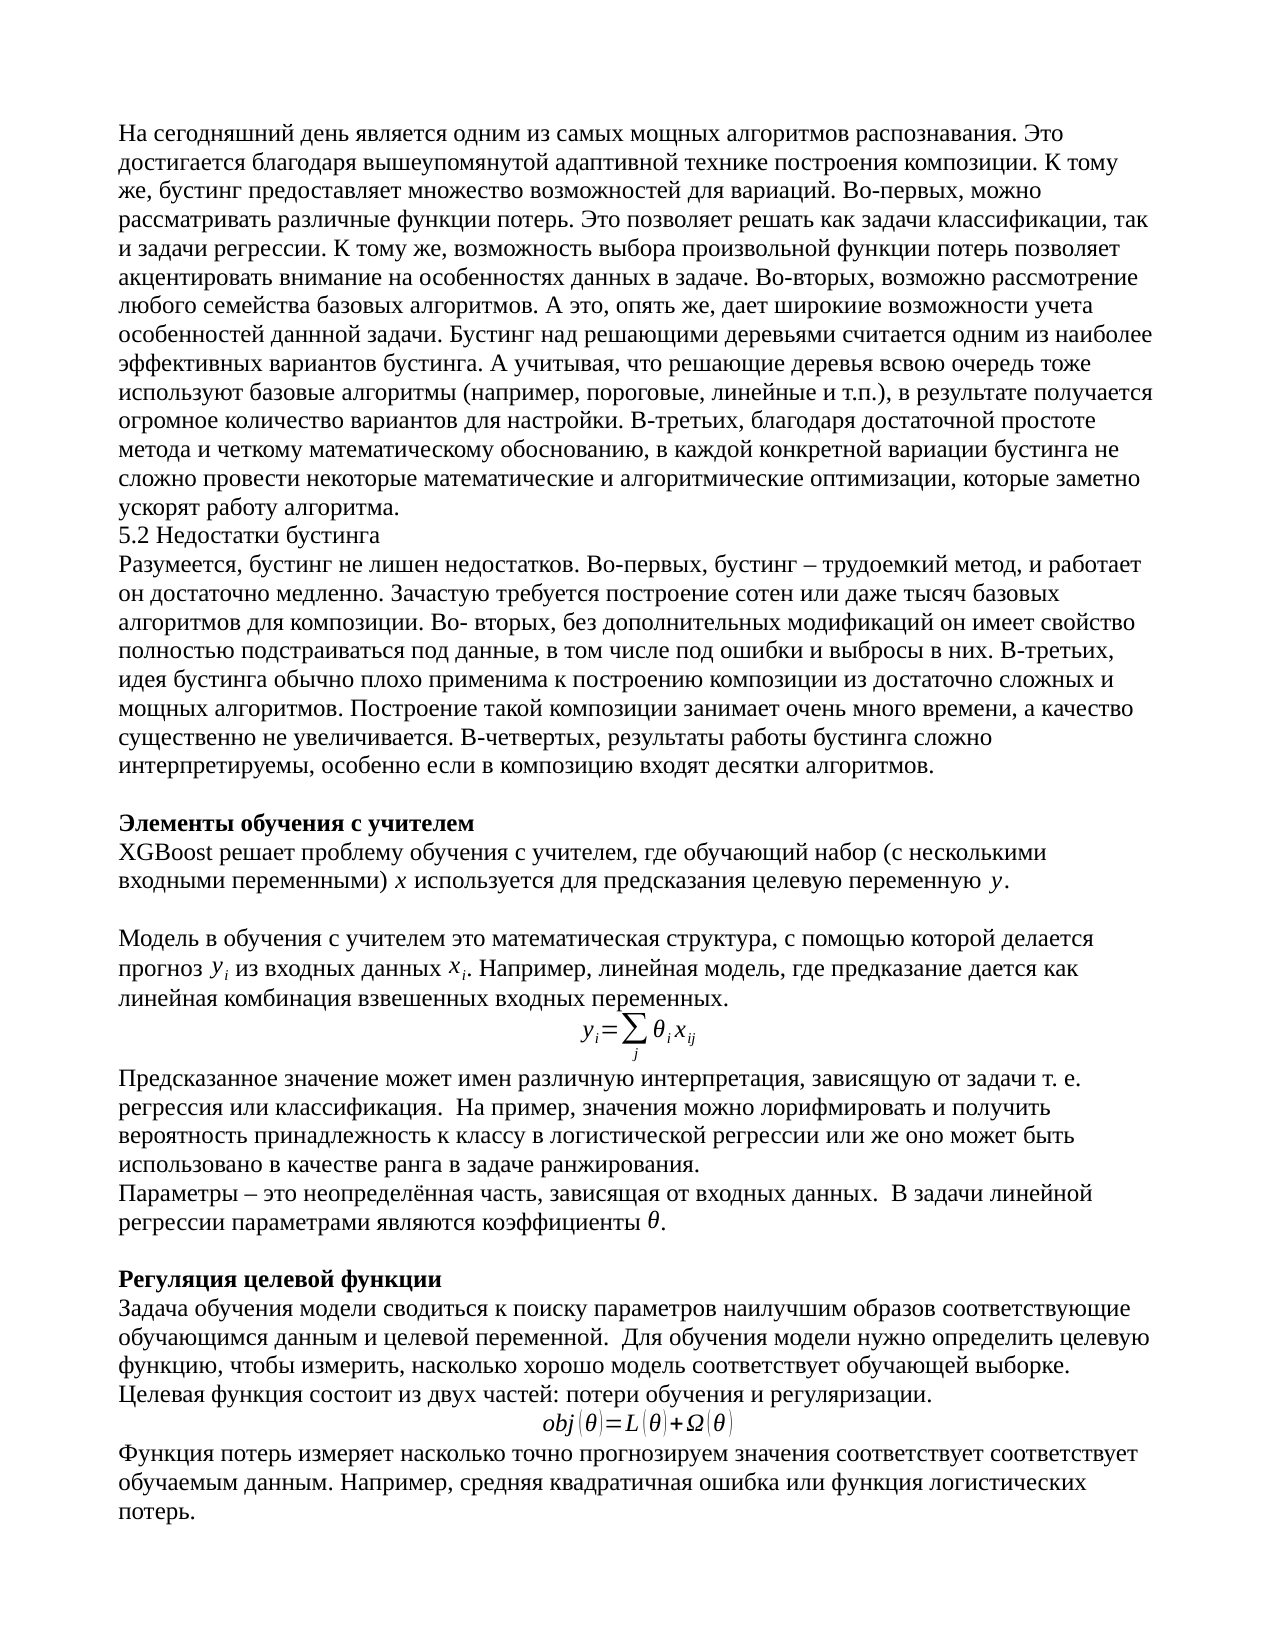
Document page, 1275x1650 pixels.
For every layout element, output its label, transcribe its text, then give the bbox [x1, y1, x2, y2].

text Функция потерь измеряет насколько точно прогнозируем значения соответствует соответствует обучаемым данным. Например, средняя квадратичная ошибка или функция логистических потерь. [118, 1438, 1157, 1525]
text Элементы обучения с учителем [118, 808, 1157, 837]
text На сегодняшний день является одним из самых мощных алгоритмов распознавания. Это достигается благодаря вышеупомянутой адаптивной технике построения композиции. К тому же, бустинг предоставляет множество возможностей для вариаций. Во-первых, можно рассматривать различные функции потерь. Это позволяет решать как задачи классификации, так и задачи регрессии. К тому же, возможность выбора произвольной функции потерь позволяет акцентировать внимание на особенностях данных в задаче. Во-вторых, возможно рассмотрение любого семейства базовых алгоритмов. А это, опять же, дает широкиие возможности учета особенностей даннной задачи. Бустинг над решающими деревьями считается одним из наиболее эффективных вариантов бустинга. А учитывая, что решающие деревья всвою очередь тоже используют базовые алгоритмы (например, пороговые, линейные и т.п.), в результате получается огромное количество вариантов для настройки. В-третьих, благодаря достаточной простоте метода и четкому математическому обоснованию, в каждой конкретной вариации бустинга не сложно провести некоторые математические и алгоритмические оптимизации, которые заметно ускорят работу алгоритма. [118, 118, 1157, 521]
text Разумеется, бустинг не лишен недостатков. Во-первых, бустинг – трудоемкий метод, и работает он достаточно медленно. Зачастую требуется построение сотен или даже тысяч базовых алгоритмов для композиции. Во- вторых, без дополнительных модификаций он имеет свойство полностью подстраиваться под данные, в том числе под ошибки и выбросы в них. В-третьих, идея бустинга обычно плохо применима к построению композиции из достаточно сложных и мощных алгоритмов. Построение такой композиции занимает очень много времени, а качество существенно не увеличивается. В-четвертых, результаты работы бустинга сложно интерпретируемы, особенно если в композицию входят десятки алгоритмов. [118, 549, 1157, 779]
text 5.2 Недостатки бустинга [118, 521, 1157, 549]
text Предсказанное значение может имен различную интерпретация, зависящую от задачи т. е. регрессия или классификация. На пример, значения можно лорифмировать и получить вероятность принадлежность к классу в логистической регрессии или же оно может быть использовано в качестве ранга в задаче ранжирования. [118, 1063, 1157, 1178]
text Задача обучения модели сводиться к поиску параметров наилучшим образов соответствующие обучающимся данным и целевой переменной. Для обучения модели нужно определить целевую функцию, чтобы измерить, насколько хорошо модель соответствует обучающей выборке. [118, 1293, 1157, 1379]
text Целевая функция состоит из двух частей: потери обучения и регуляризации. [118, 1379, 1157, 1408]
text Параметры – это неопределённая часть, зависящая от входных данных. В задачи линейной регрессии параметрами являются коэффициенты . [118, 1178, 1157, 1235]
text XGBoost решает проблему обучения с учителем, где обучающий набор (с несколькими входными переменными) используется для предсказания целевую переменную . [118, 837, 1157, 894]
text Модель в обучения с учителем это математическая структура, с помощью которой делается прогноз из входных данных . Например, линейная модель, где предказание дается как линейная комбинация взвешенных входных переменных. [118, 923, 1157, 1012]
text Регуляция целевой функции [118, 1264, 1157, 1293]
